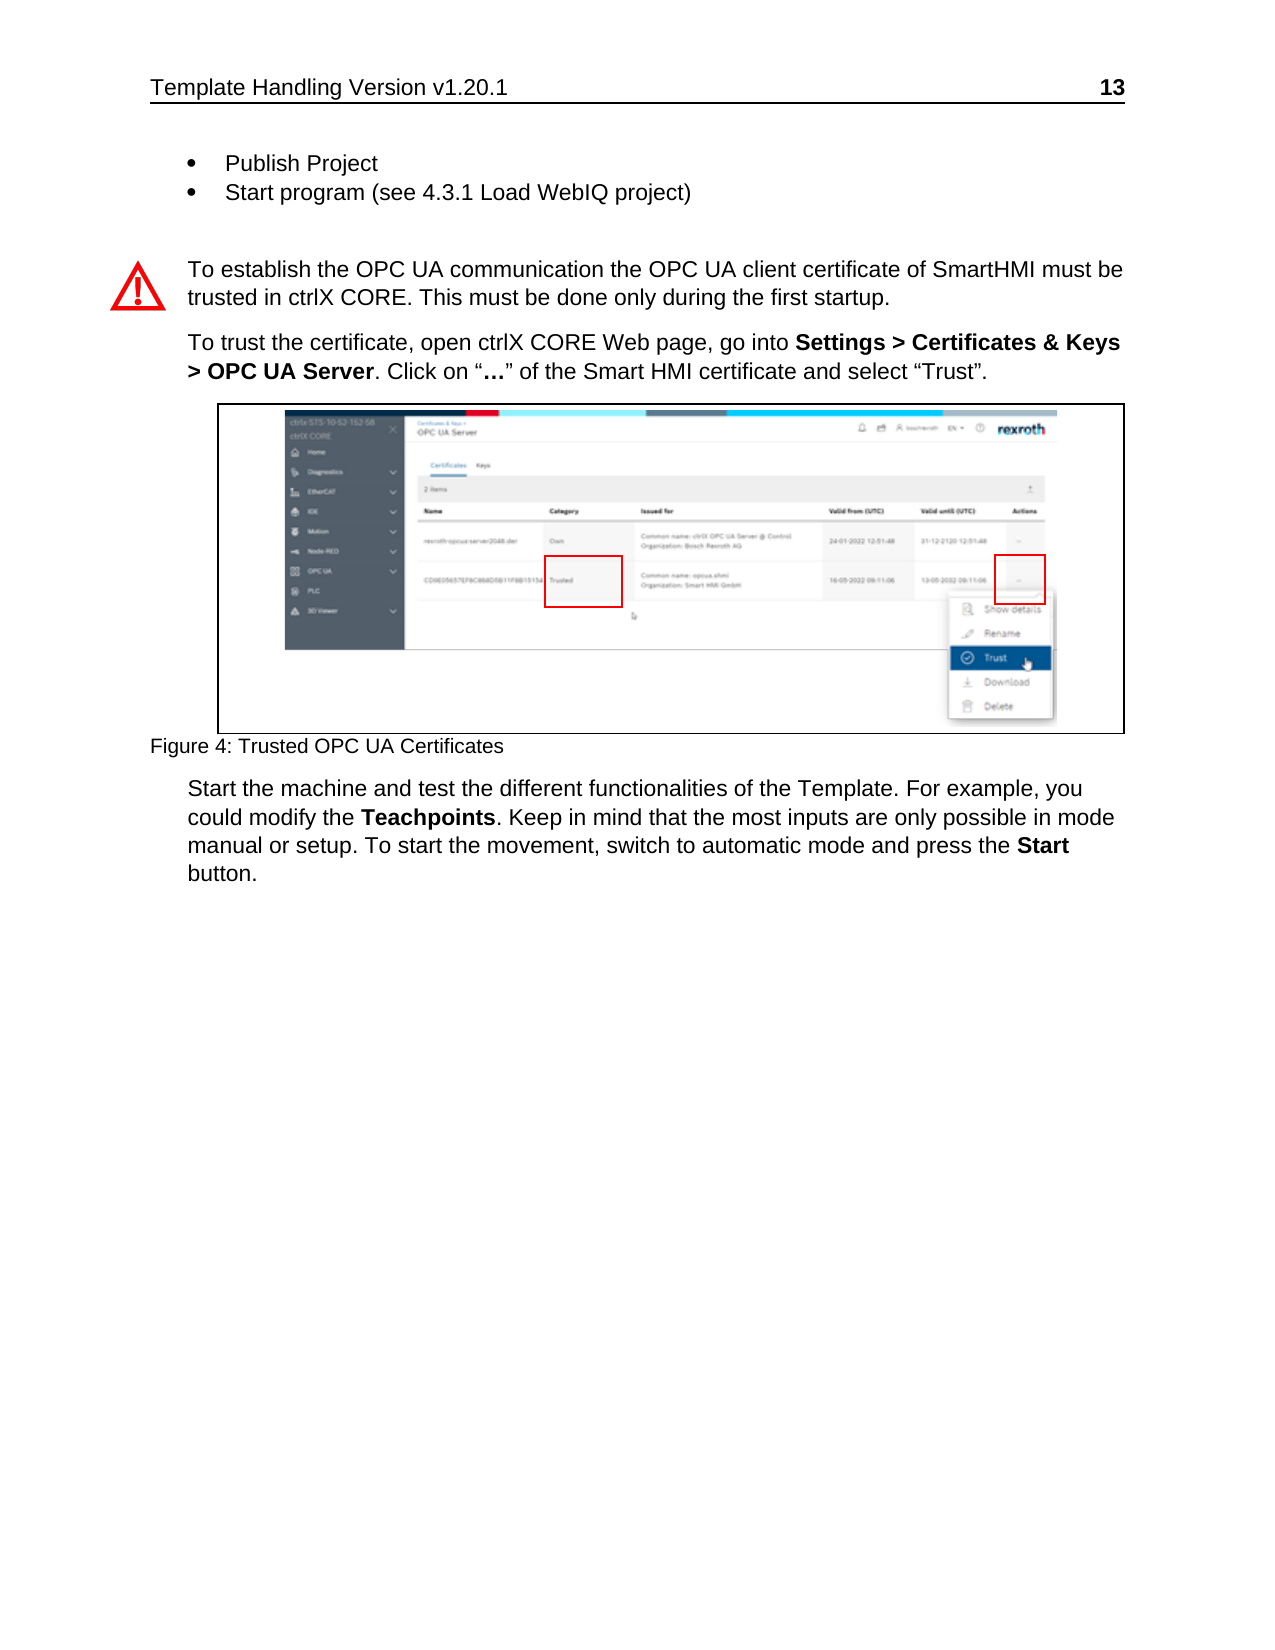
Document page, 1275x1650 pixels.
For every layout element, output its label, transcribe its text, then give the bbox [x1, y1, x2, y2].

picture [106, 257, 166, 317]
list Publish Project [187, 150, 1125, 176]
text To establish the OPC UA communication the OPC UA client certificate of SmartHMI must be trusted in ctrlX CORE. This must be done only during the first startup. [187, 256, 1125, 311]
list Start program (see 4.3.1 Load WebIQ project) [187, 178, 1125, 205]
text To trust the certificate, open ctrlX CORE Web page, go into Settings > Certificates & Keys > OPC UA Server. Click on “…” of the Smart HMI certificate and select “Trust”. [187, 329, 1125, 384]
picture [284, 410, 1058, 727]
text Start the machine and test the different functionalities of the Template. For example, you could modify the Teachpoints. Keep in mind that the most inputs are only possible in mode manual or setup. To start the movement, switch to automatic mode and press the Start button. [187, 775, 1125, 887]
